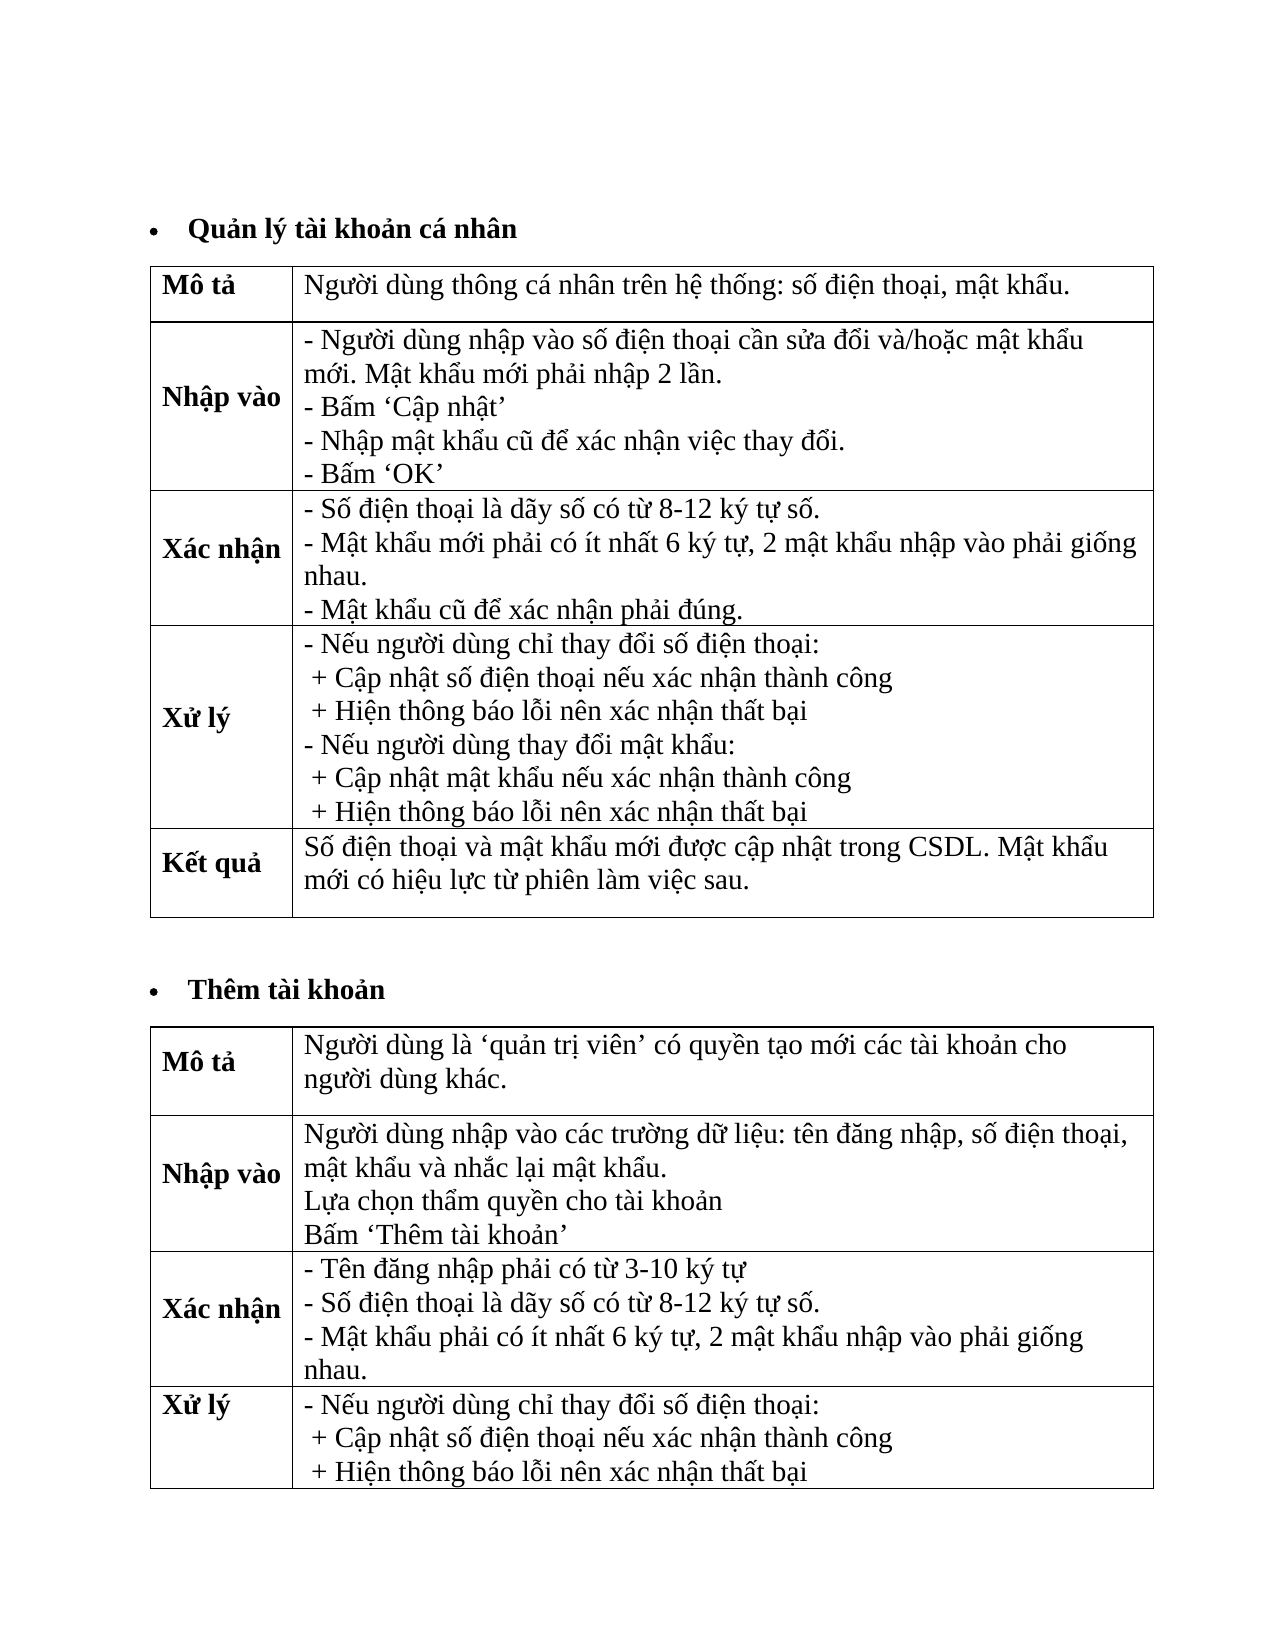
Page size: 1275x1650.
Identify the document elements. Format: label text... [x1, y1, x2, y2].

table_cell Nhập vào [151, 323, 292, 490]
table_cell Kết quả [151, 829, 292, 917]
table_cell Xử lý [151, 1387, 292, 1487]
list Thêm tài khoản [150, 972, 1125, 1006]
table_cell - Người dùng nhập vào số điện thoại cần sửa đổi và/hoặc mật khẩu mới. Mật khẩu mới phải nhập 2 lần. - Bấm ‘Cập nhật’ - Nhập mật khẩu cũ để xác nhận việc thay đổi. - Bấm ‘OK’ [293, 323, 1153, 490]
table_cell Người dùng nhập vào các trường dữ liệu: tên đăng nhập, số điện thoại, mật khẩu và nhắc lại mật khẩu. Lựa chọn thẩm quyền cho tài khoản Bấm ‘Thêm tài khoản’ [293, 1116, 1153, 1251]
table_cell - Số điện thoại là dãy số có từ 8-12 ký tự số. - Mật khẩu mới phải có ít nhất 6 ký tự, 2 mật khẩu nhập vào phải giống nhau. - Mật khẩu cũ để xác nhận phải đúng. [293, 491, 1153, 625]
list Quản lý tài khoản cá nhân [150, 212, 1125, 245]
table_header Mô tả [151, 267, 292, 321]
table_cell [293, 1387, 1153, 1487]
table_cell Số điện thoại và mật khẩu mới được cập nhật trong CSDL. Mật khẩu mới có hiệu lực từ phiên làm việc sau. [293, 829, 1153, 917]
table_cell Xử lý [151, 626, 292, 828]
table_header Mô tả [151, 1028, 292, 1115]
table_cell Nhập vào [151, 1116, 292, 1251]
table_cell - Tên đăng nhập phải có từ 3-10 ký tự - Số điện thoại là dãy số có từ 8-12 ký tự số. - Mật khẩu phải có ít nhất 6 ký tự, 2 mật khẩu nhập vào phải giống nhau. [293, 1252, 1153, 1386]
table_header Người dùng là ‘quản trị viên’ có quyền tạo mới các tài khoản cho người dùng khác. [293, 1028, 1153, 1115]
table_header Người dùng thông cá nhân trên hệ thống: số điện thoại, mật khẩu. [293, 267, 1153, 321]
table_cell Xác nhận [151, 1252, 292, 1386]
table_cell Xác nhận [151, 491, 292, 625]
